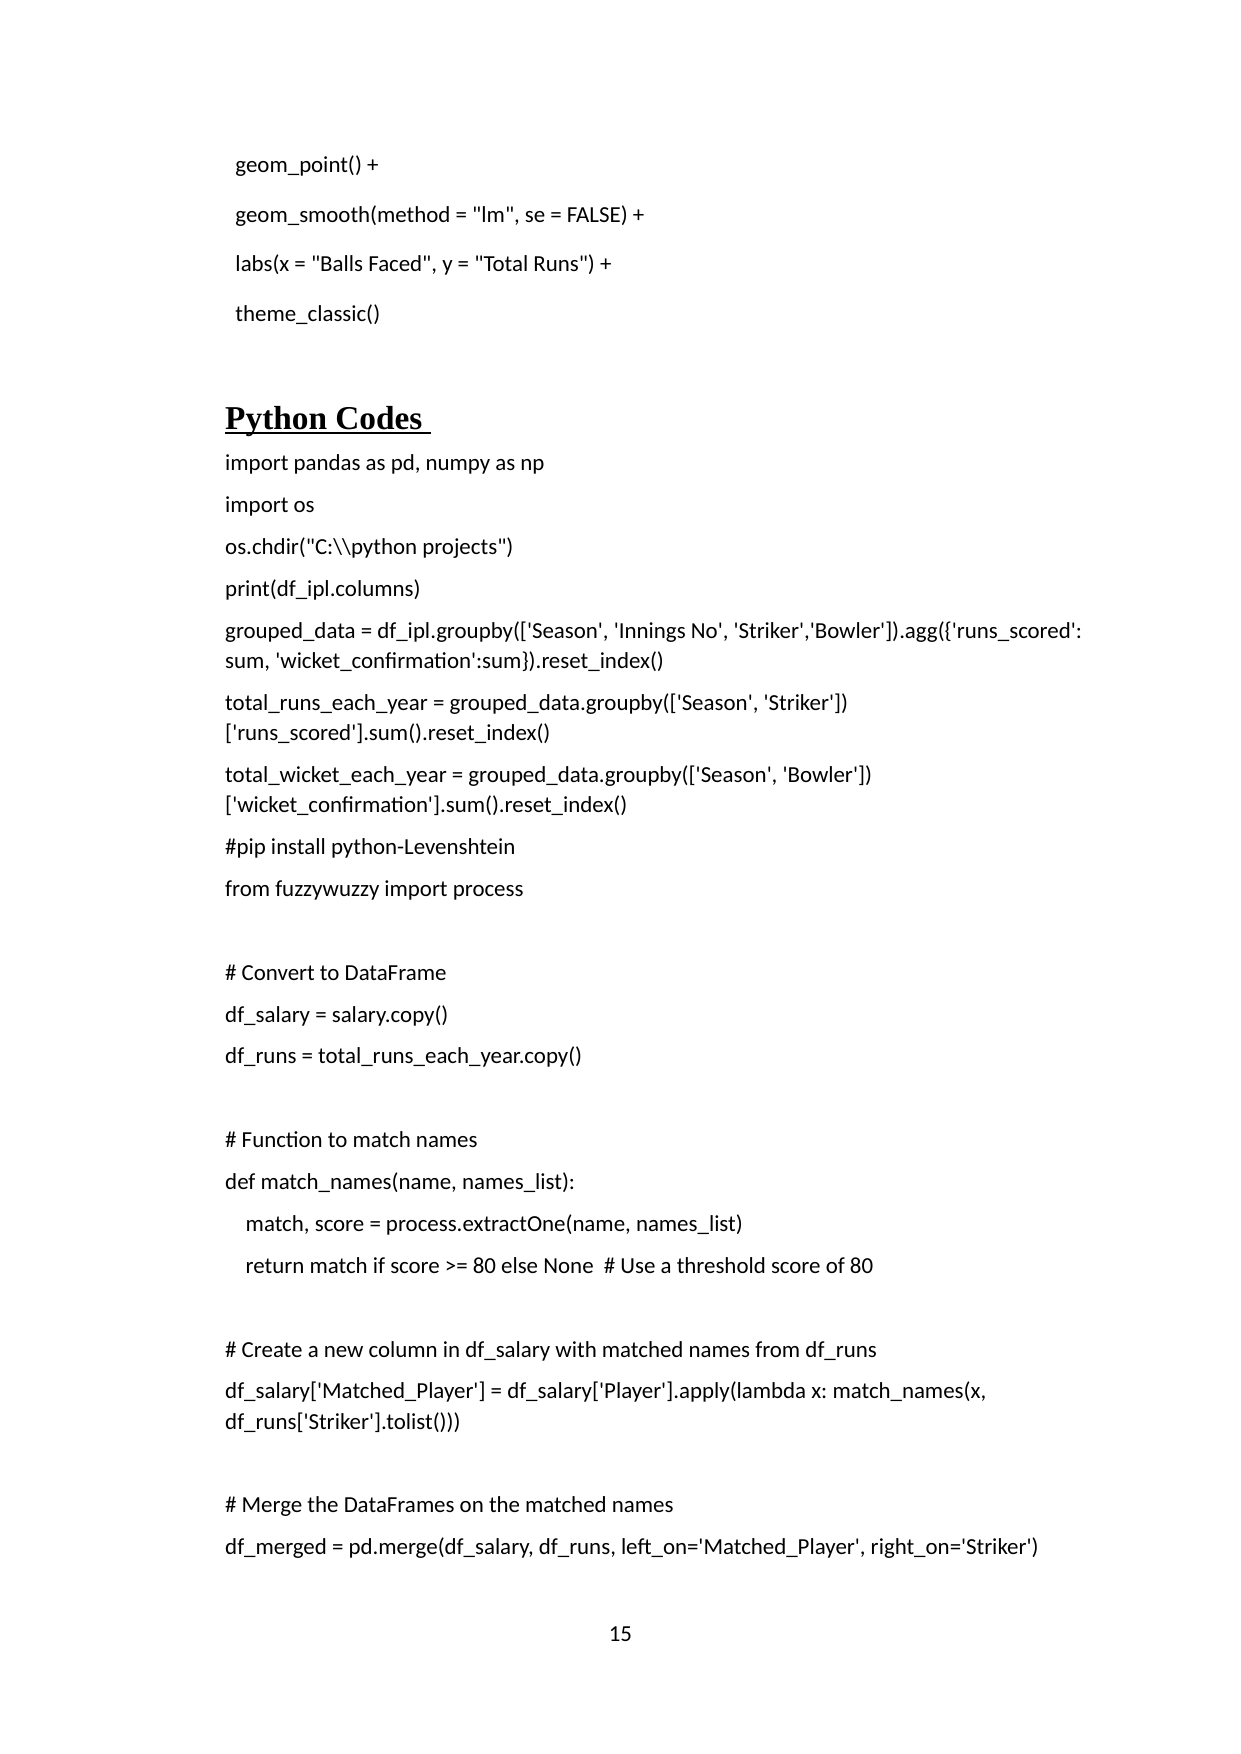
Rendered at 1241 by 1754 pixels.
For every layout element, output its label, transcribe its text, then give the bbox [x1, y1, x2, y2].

text import os [225, 490, 1103, 518]
text grouped_data = df_ipl.groupby(['Season', 'Innings No', 'Striker','Bowler']).agg({'runs_scored': sum, 'wicket_confirmation':sum}).reset_index() [225, 616, 1103, 674]
text print(df_ipl.columns) [225, 574, 1103, 602]
text def match_names(name, names_list): [225, 1167, 1103, 1195]
text #pip install python-Levenshtein [225, 832, 1103, 860]
text total_runs_each_year = grouped_data.groupby(['Season', 'Striker'])['runs_scored'].sum().reset_index() [225, 688, 1103, 746]
text labs(x = "Balls Faced", y = "Total Runs") + [225, 249, 1103, 278]
text df_salary['Matched_Player'] = df_salary['Player'].apply(lambda x: match_names(x, df_runs['Striker'].tolist())) [225, 1377, 1103, 1435]
text df_merged = pd.merge(df_salary, df_runs, left_on='Matched_Player', right_on='Striker') [225, 1532, 1103, 1560]
text from fuzzywuzzy import process [225, 874, 1103, 902]
text os.chdir("C:\\python projects") [225, 532, 1103, 560]
text geom_point() + [225, 150, 1103, 178]
text # Convert to DataFrame [225, 958, 1103, 986]
text return match if score >= 80 else None # Use a threshold score of 80 [225, 1251, 1103, 1279]
text # Function to match names [225, 1125, 1103, 1153]
text theme_classic() [225, 299, 1103, 327]
text total_wicket_each_year = grouped_data.groupby(['Season', 'Bowler'])['wicket_confirmation'].sum().reset_index() [225, 760, 1103, 818]
text match, score = process.extractOne(name, names_list) [225, 1209, 1103, 1237]
text import pandas as pd, numpy as np [225, 448, 1103, 476]
text df_salary = salary.copy() [225, 1000, 1103, 1028]
text # Merge the DataFrames on the matched names [225, 1491, 1103, 1518]
text df_runs = total_runs_each_year.copy() [225, 1042, 1103, 1069]
text geom_smooth(method = "lm", se = FALSE) + [225, 200, 1103, 228]
text # Create a new column in df_salary with matched names from df_runs [225, 1335, 1103, 1363]
subtitle Python Codes [225, 399, 1103, 437]
